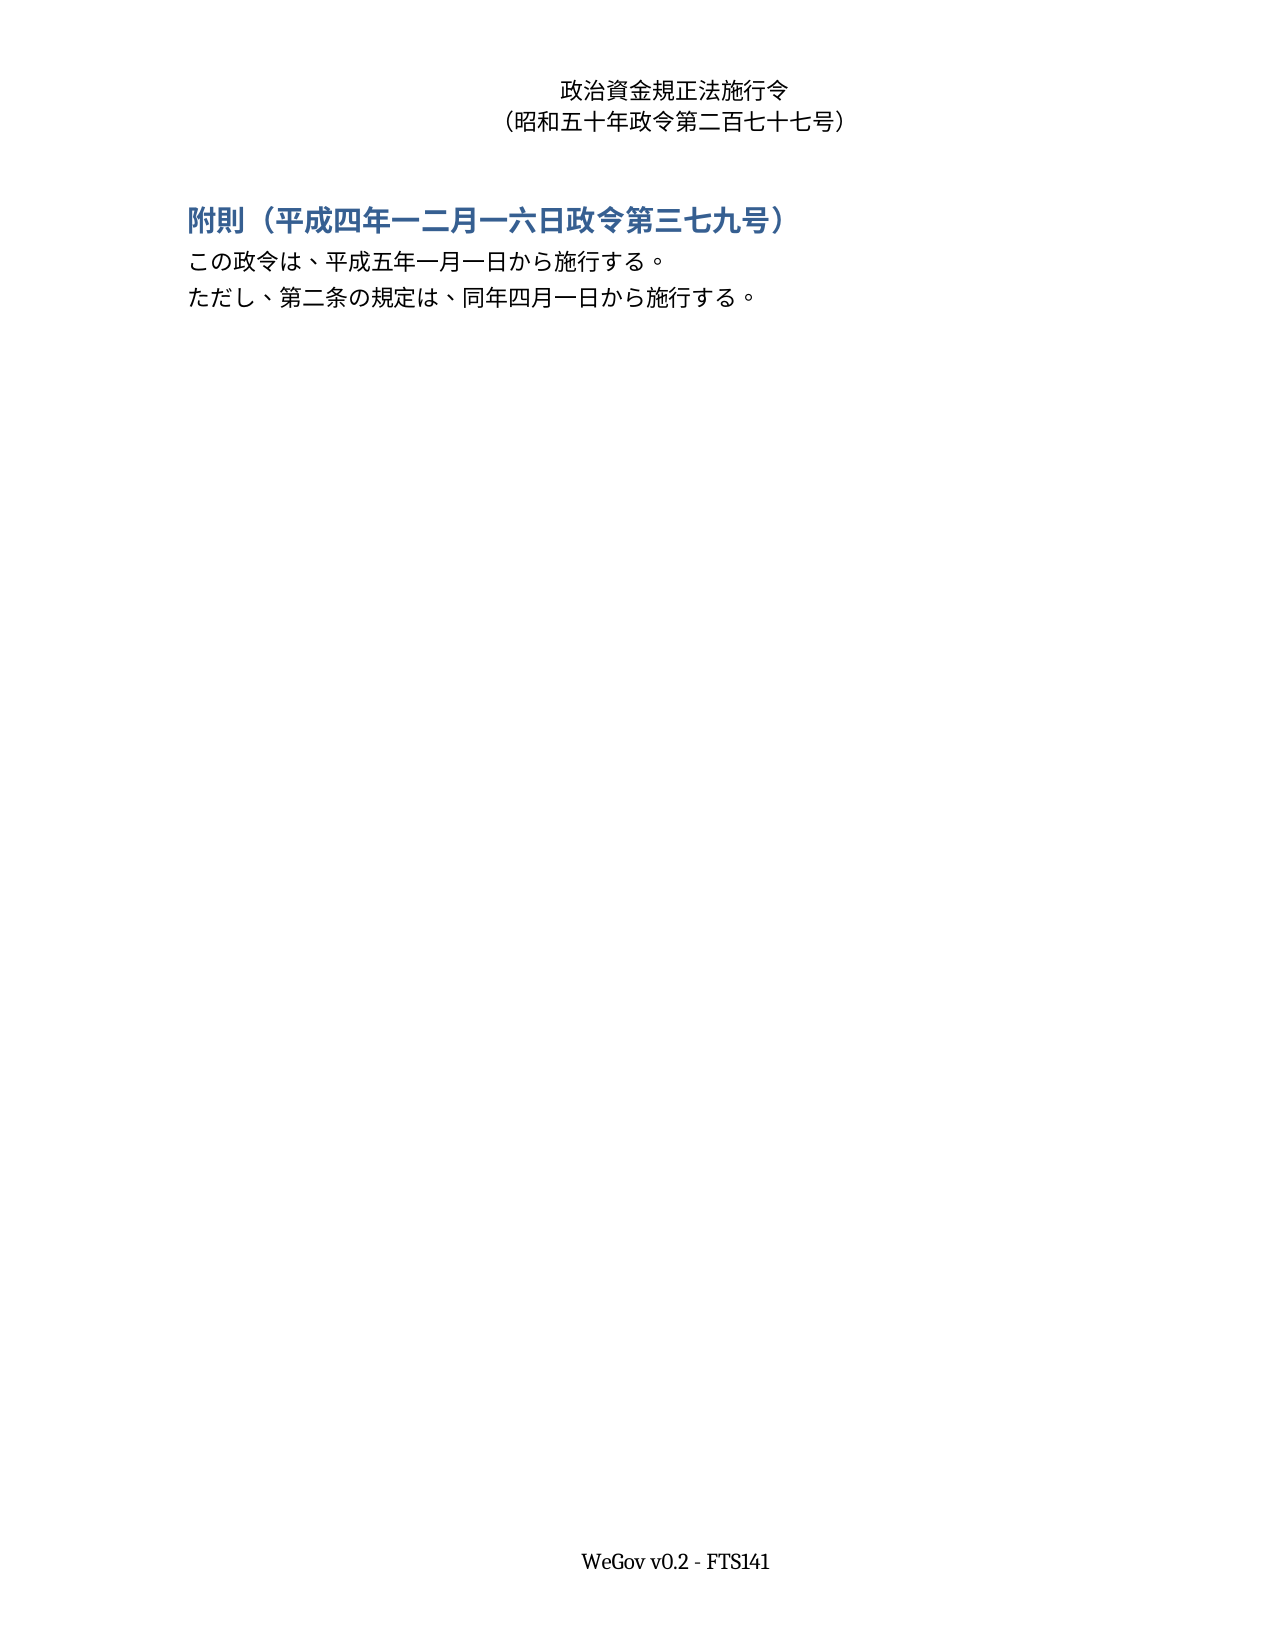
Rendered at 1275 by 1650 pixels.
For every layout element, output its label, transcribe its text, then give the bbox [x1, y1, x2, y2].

subtitle 附則（平成四年一二月一六日政令第三七九号） [187, 200, 1087, 240]
text この政令は、平成五年一月一日から施行する。 ただし、第二条の規定は、同年四月一日から施行する。 [187, 246, 1087, 313]
